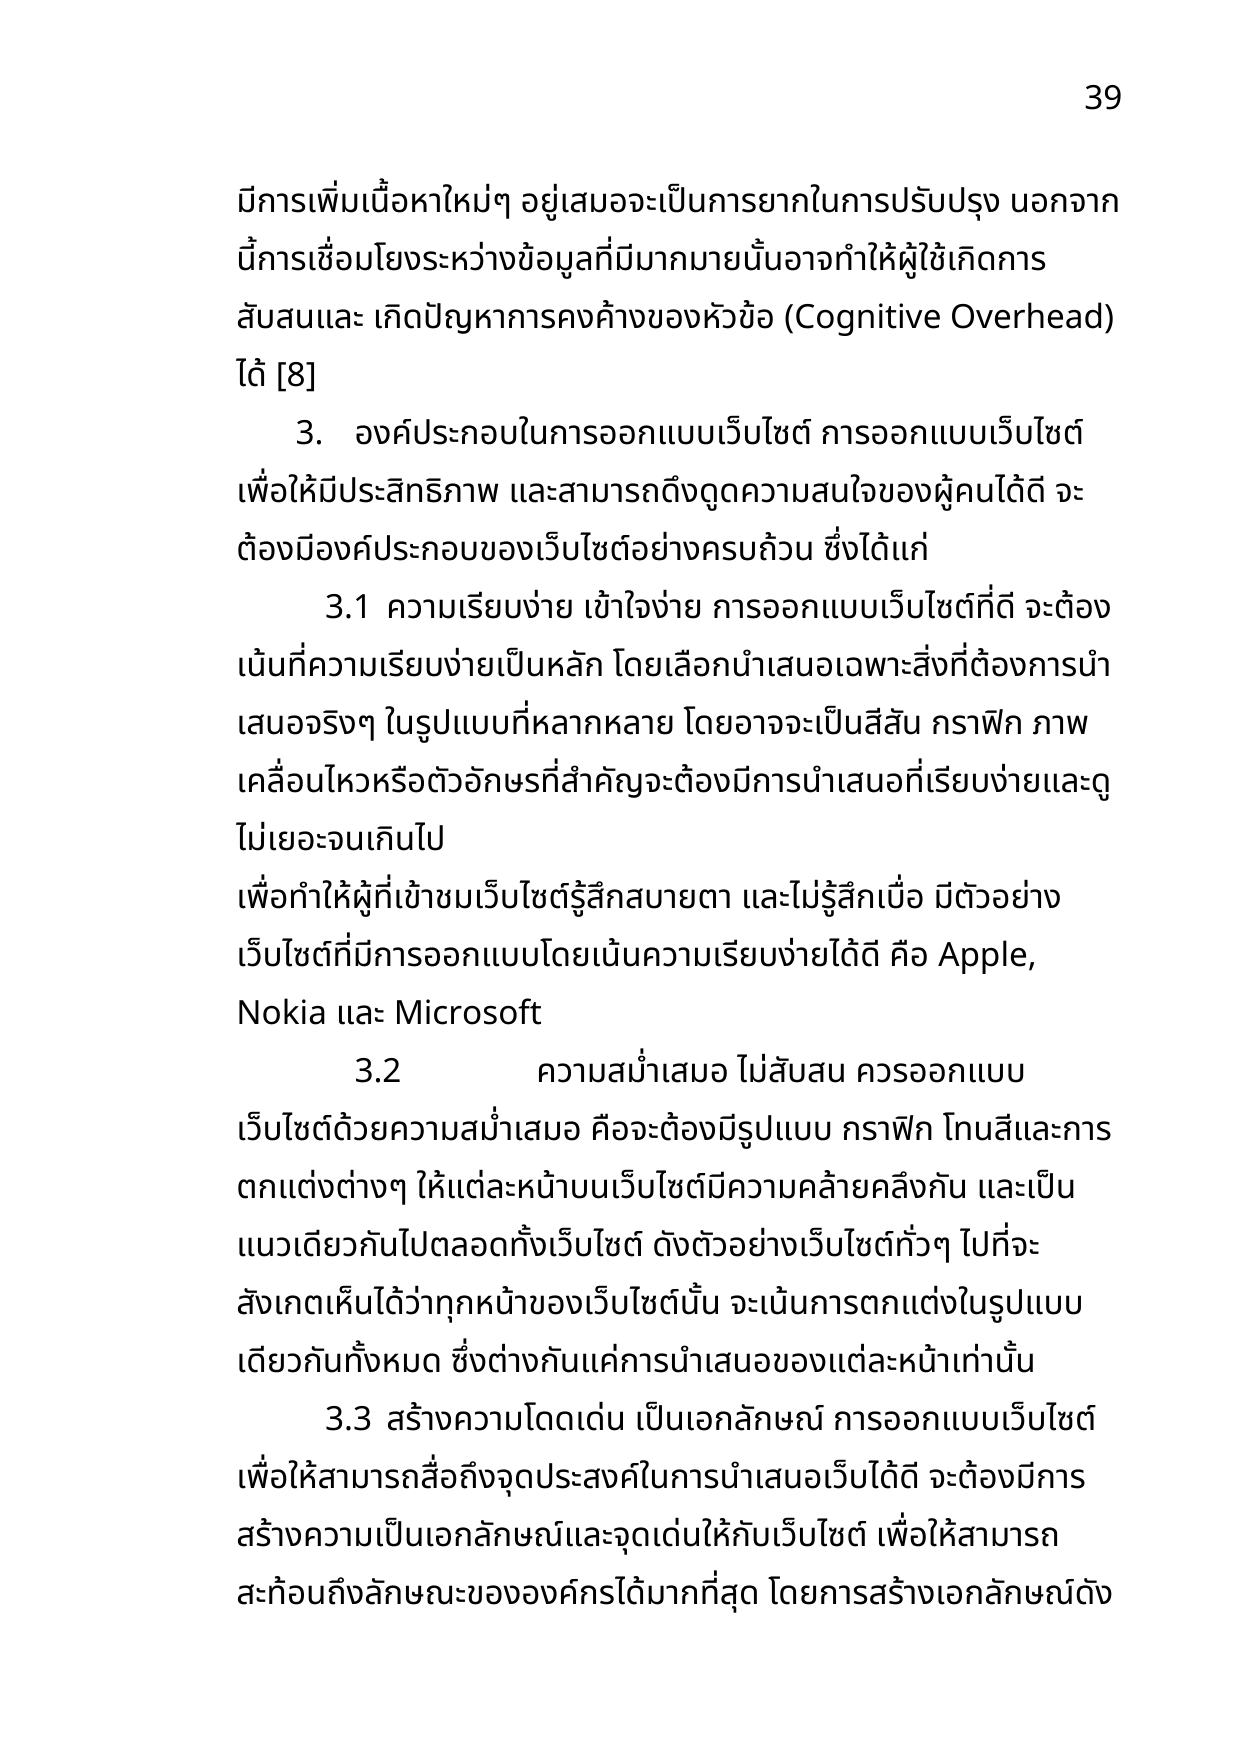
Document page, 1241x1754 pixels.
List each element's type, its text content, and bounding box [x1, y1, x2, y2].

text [236, 1395, 1122, 1619]
text 3. องค์ประกอบในการออกแบบเว็บไซต์ การออกแบบเว็บไซต์เพื่อให้มีประสิทธิภาพ และสามารถดึงดูดความสนใจของผู้คนได้ดี จะต้องมีองค์ประกอบของเว็บไซต์อย่างครบถ้วน ซึ่งได้แก่ [236, 409, 1122, 576]
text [236, 177, 1122, 402]
text 3.1 ความเรียบง่าย เข้าใจง่าย การออกแบบเว็บไซต์ที่ดี จะต้องเน้นที่ความเรียบง่ายเป็นหลัก โดยเลือกนำเสนอเฉพาะสิ่งที่ต้องการนำเสนอจริงๆ ในรูปแบบที่หลากหลาย โดยอาจจะเป็นสีสัน กราฟิก ภาพเคลื่อนไหวหรือตัวอักษรที่สำคัญจะต้องมีการนำเสนอที่เรียบง่ายและดูไม่เยอะจนเกินไป เพื่อทำให้ผู้ที่เข้าชมเว็บไซต์รู้สึกสบายตา และไม่รู้สึกเบื่อ มีตัวอย่างเว็บไซต์ที่มีการออกแบบโดยเน้นความเรียบง่ายได้ดี คือ Apple, Nokia และ Microsoft [236, 583, 1122, 1039]
text 3.2 ความสม่ำเสมอ ไม่สับสน ควรออกแบบเว็บไซต์ด้วยความสม่ำเสมอ คือจะต้องมีรูปแบบ กราฟิก โทนสีและการตกแต่งต่างๆ ให้แต่ละหน้าบนเว็บไซต์มีความคล้ายคลึงกัน และเป็นแนวเดียวกันไปตลอดทั้งเว็บไซต์ ดังตัวอย่างเว็บไซต์ทั่วๆ ไปที่จะสังเกตเห็นได้ว่าทุกหน้าของเว็บไซต์นั้น จะเน้นการตกแต่งในรูปแบบเดียวกันทั้งหมด ซึ่งต่างกันแค่การนำเสนอของแต่ละหน้าเท่านั้น [236, 1047, 1122, 1387]
